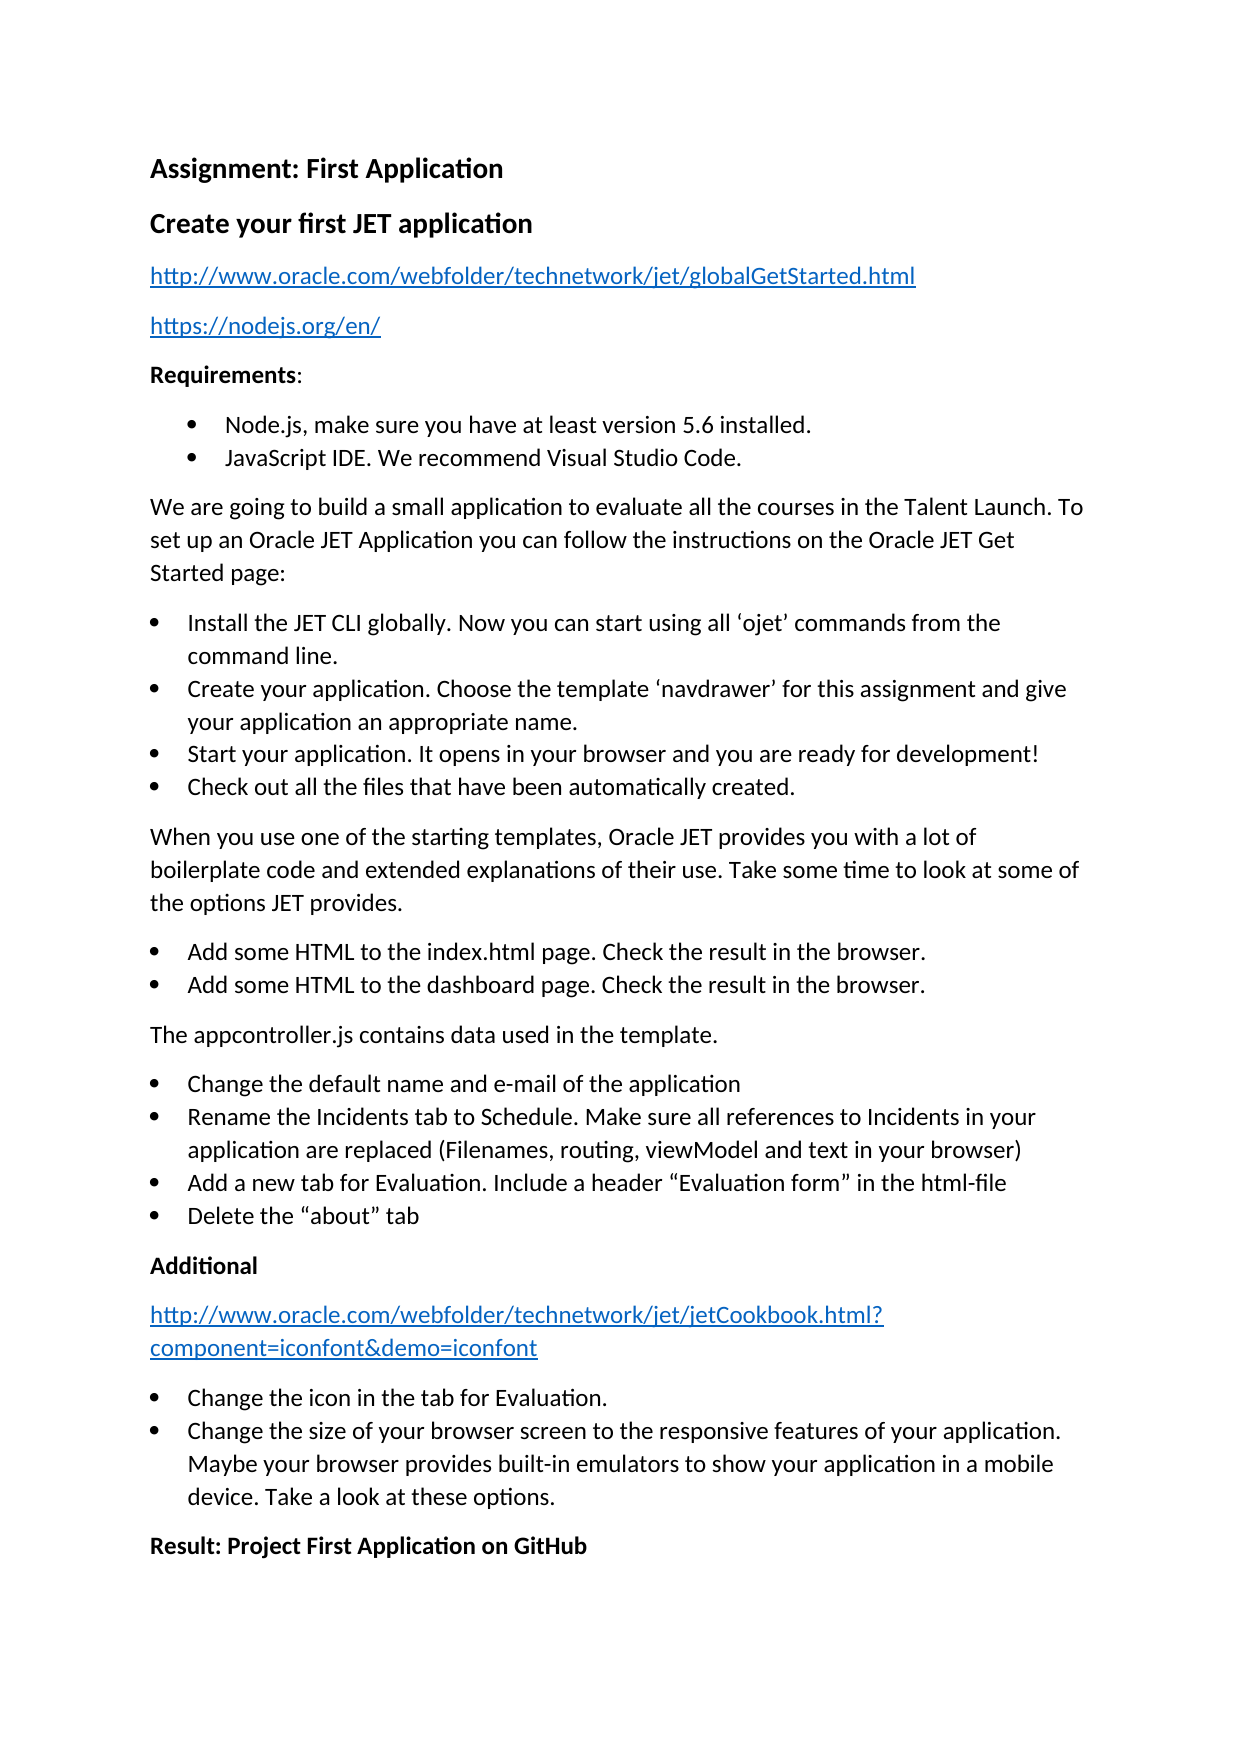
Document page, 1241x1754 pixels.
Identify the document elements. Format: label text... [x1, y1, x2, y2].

list Change the default name and e-mail of the application [150, 1068, 1090, 1099]
list Add some HTML to the index.html page. Check the result in the browser. [150, 936, 1090, 967]
text http://www.oracle.com/webfolder/technetwork/jet/jetCookbook.html?component=iconfont&demo=iconfont [150, 1299, 1090, 1363]
text Assignment: First Application [150, 150, 1090, 186]
list Add some HTML to the dashboard page. Check the result in the browser. [150, 969, 1090, 1000]
text Result: Project First Application on GitHub [150, 1530, 1090, 1561]
text Requirements: [150, 359, 1090, 390]
text We are going to build a small application to evaluate all the courses in the Talent Launch. To set up an Oracle JET Application you can follow the instructions on the Oracle JET Get Started page: [150, 491, 1090, 588]
list Delete the “about” tab [150, 1200, 1090, 1231]
text Additional [150, 1250, 1090, 1280]
list Rename the Incidents tab to Schedule. Make sure all references to Incidents in your application are replaced (Filenames, routing, viewModel and text in your browser) [150, 1101, 1090, 1165]
list Add a new tab for Evaluation. Include a header “Evaluation form” in the html-file [150, 1167, 1090, 1198]
list Check out all the files that have been automatically created. [150, 771, 1090, 802]
list Change the size of your browser screen to the responsive features of your application. Maybe your browser provides built-in emulators to show your application in a mobile device. Take a look at these options. [150, 1415, 1090, 1511]
text http://www.oracle.com/webfolder/technetwork/jet/globalGetStarted.html [150, 260, 1090, 291]
list Create your application. Choose the template ‘navdrawer’ for this assignment and give your application an appropriate name. [150, 673, 1090, 736]
list Start your application. It opens in your browser and you are ready for development! [150, 738, 1090, 769]
list JavaScript IDE. We recommend Visual Studio Code. [187, 442, 1090, 472]
text Create your first JET application [150, 205, 1090, 241]
text The appcontroller.js contains data used in the template. [150, 1019, 1090, 1049]
list Change the icon in the tab for Evaluation. [150, 1382, 1090, 1412]
list Install the JET CLI globally. Now you can start using all ‘ojet’ commands from the command line. [150, 607, 1090, 670]
text When you use one of the starting templates, Oracle JET provides you with a lot of boilerplate code and extended explanations of their use. Take some time to look at some of the options JET provides. [150, 821, 1090, 917]
list Node.js, make sure you have at least version 5.6 installed. [187, 409, 1090, 439]
text https://nodejs.org/en/ [150, 310, 1090, 340]
